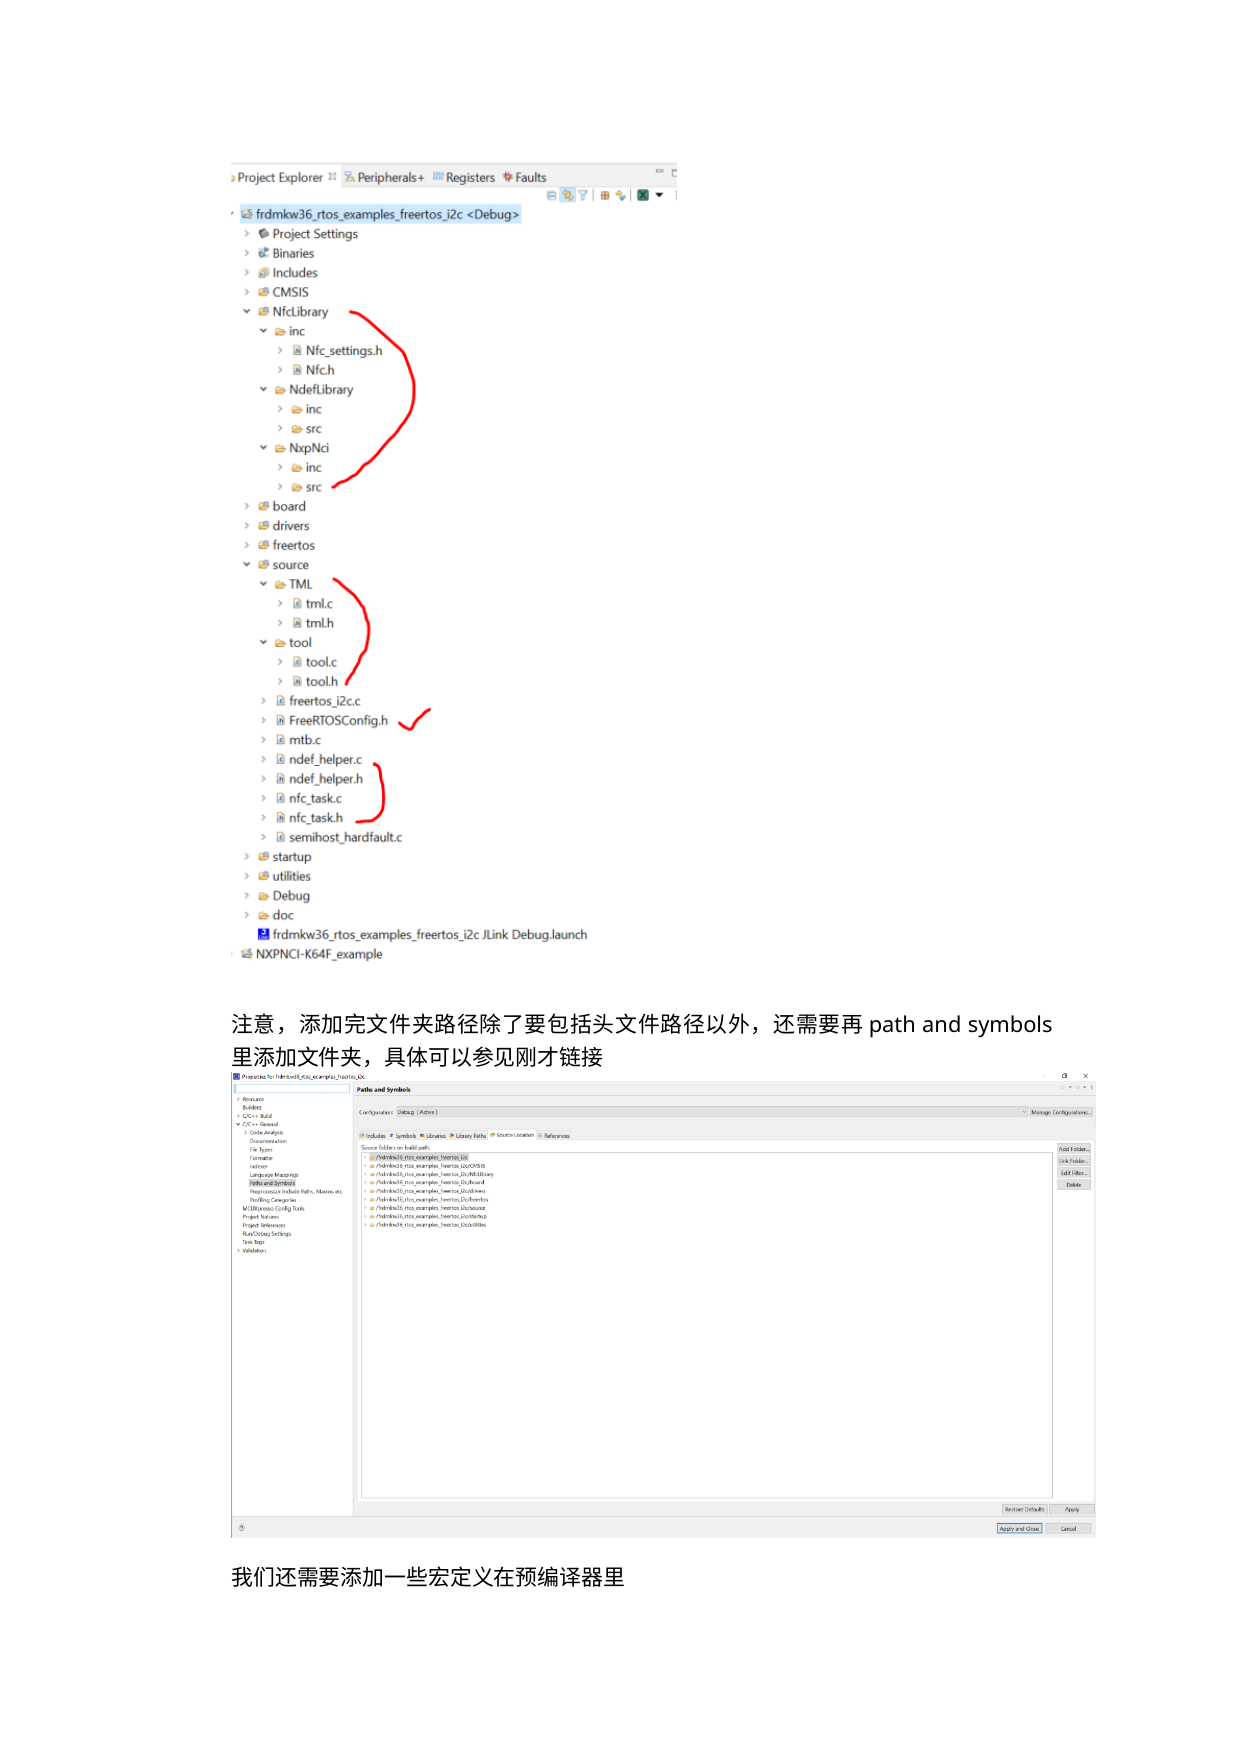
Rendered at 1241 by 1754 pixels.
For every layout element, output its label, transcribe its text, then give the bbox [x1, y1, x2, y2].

picture [231, 1072, 1096, 1538]
list 我们还需要添加一些宏定义在预编译器里 [231, 1559, 1053, 1592]
picture [231, 162, 677, 1007]
list 注意，添加完文件夹路径除了要包括头文件路径以外，还需要再path and symbols里添加文件夹，具体可以参见刚才链接 [231, 1007, 1053, 1072]
